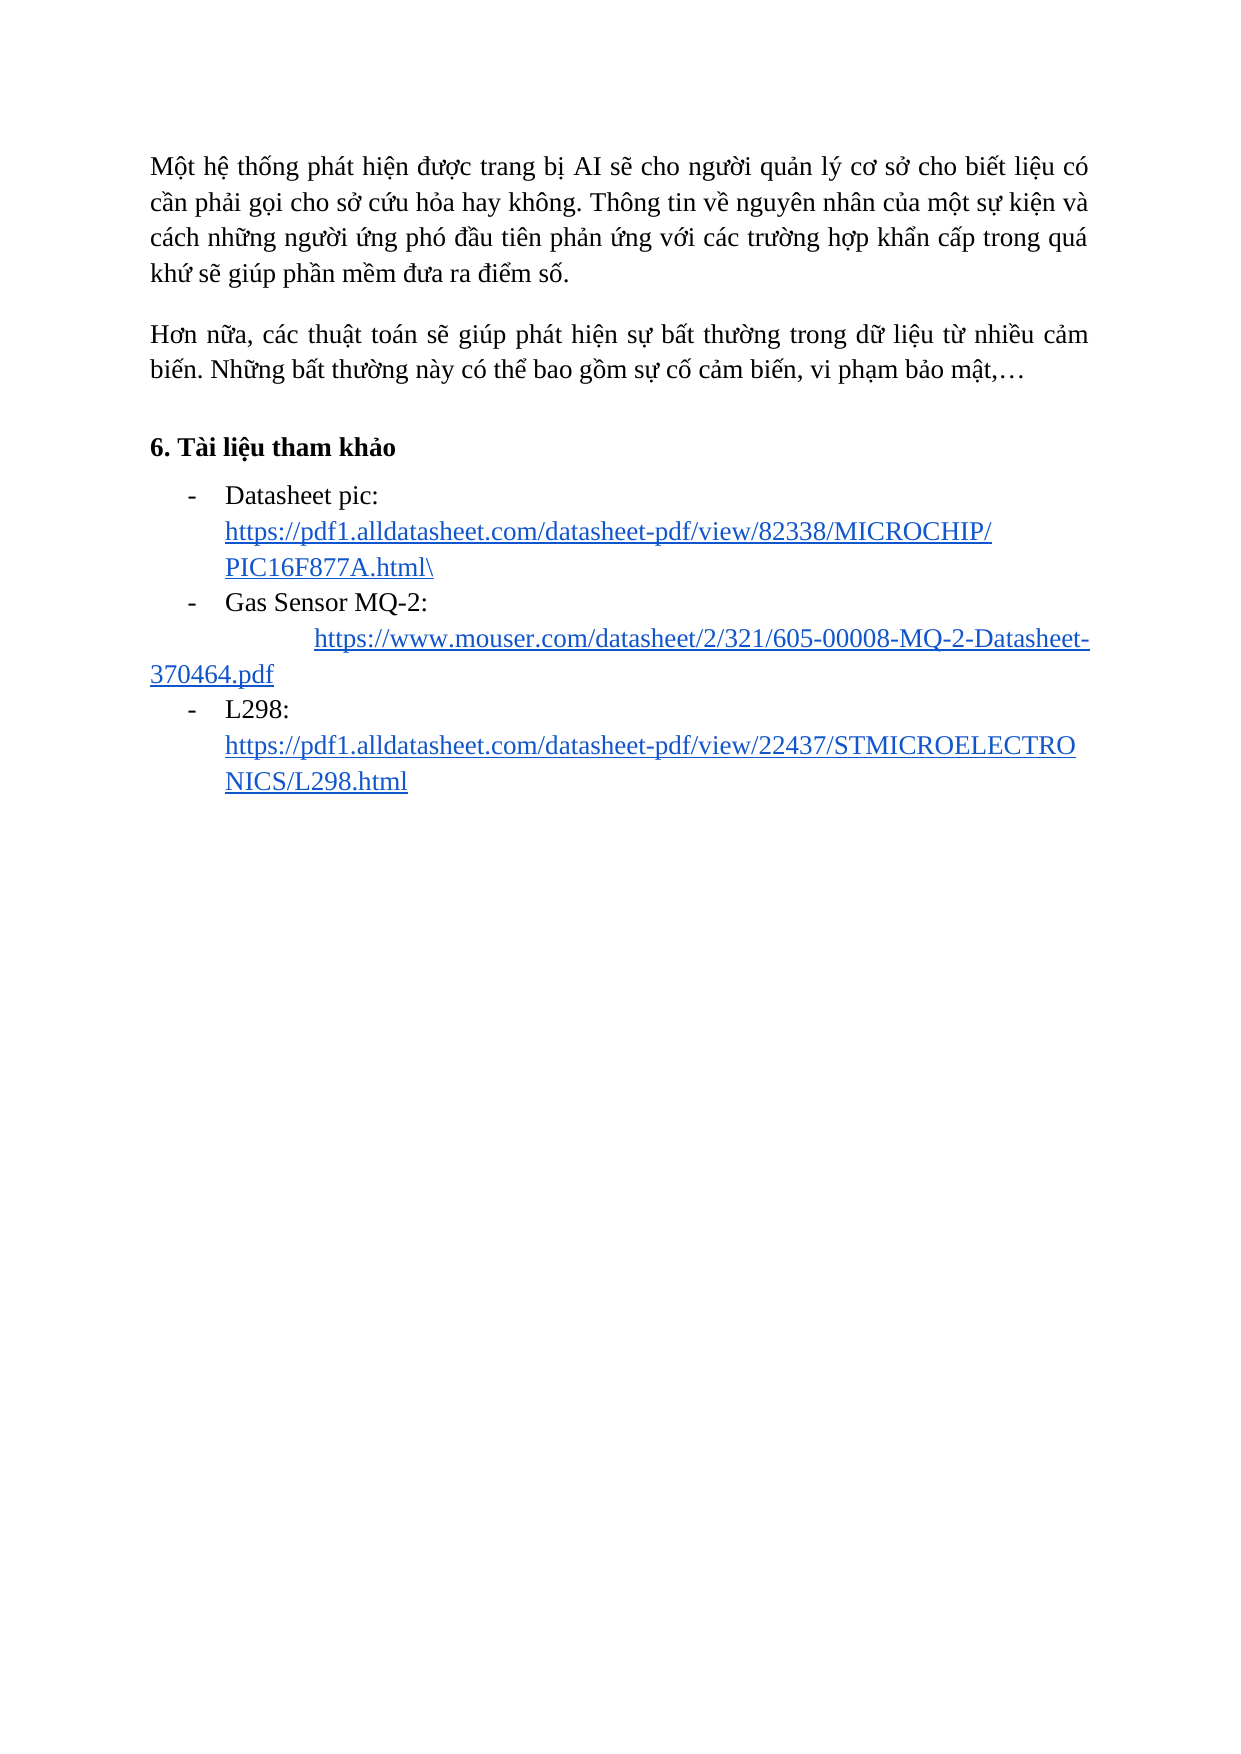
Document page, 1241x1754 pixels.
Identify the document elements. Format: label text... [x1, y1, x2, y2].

list Gas Sensor MQ-2: [187, 586, 1090, 618]
text https://www.mouser.com/datasheet/2/321/605-00008-MQ-2-Datasheet-370464.pdf [150, 622, 1090, 689]
text https://pdf1.alldatasheet.com/datasheet-pdf/view/82338/MICROCHIP/PIC16F877A.html\ [225, 515, 1090, 582]
text Hơn nữa, các thuật toán sẽ giúp phát hiện sự bất thường trong dữ liệu từ nhiều cảm biến. Những bất thường này có thể bao gồm sự cố cảm biến, vi phạm bảo mật,… [150, 318, 1090, 385]
list L298: https://pdf1.alldatasheet.com/datasheet-pdf/view/22437/STMICROELECTRONICS/L298.html [187, 694, 1090, 796]
subtitle 6. Tài liệu tham khảo [150, 431, 1090, 462]
text Một hệ thống phát hiện được trang bị AI sẽ cho người quản lý cơ sở cho biết liệu có cần phải gọi cho sở cứu hỏa hay không. Thông tin về nguyên nhân của một sự kiện và cách những người ứng phó đầu tiên phản ứng với các trường hợp khẩn cấp trong quá khứ sẽ giúp phần mềm đưa ra điểm số. [150, 150, 1090, 288]
list Datasheet pic: [187, 479, 1090, 510]
